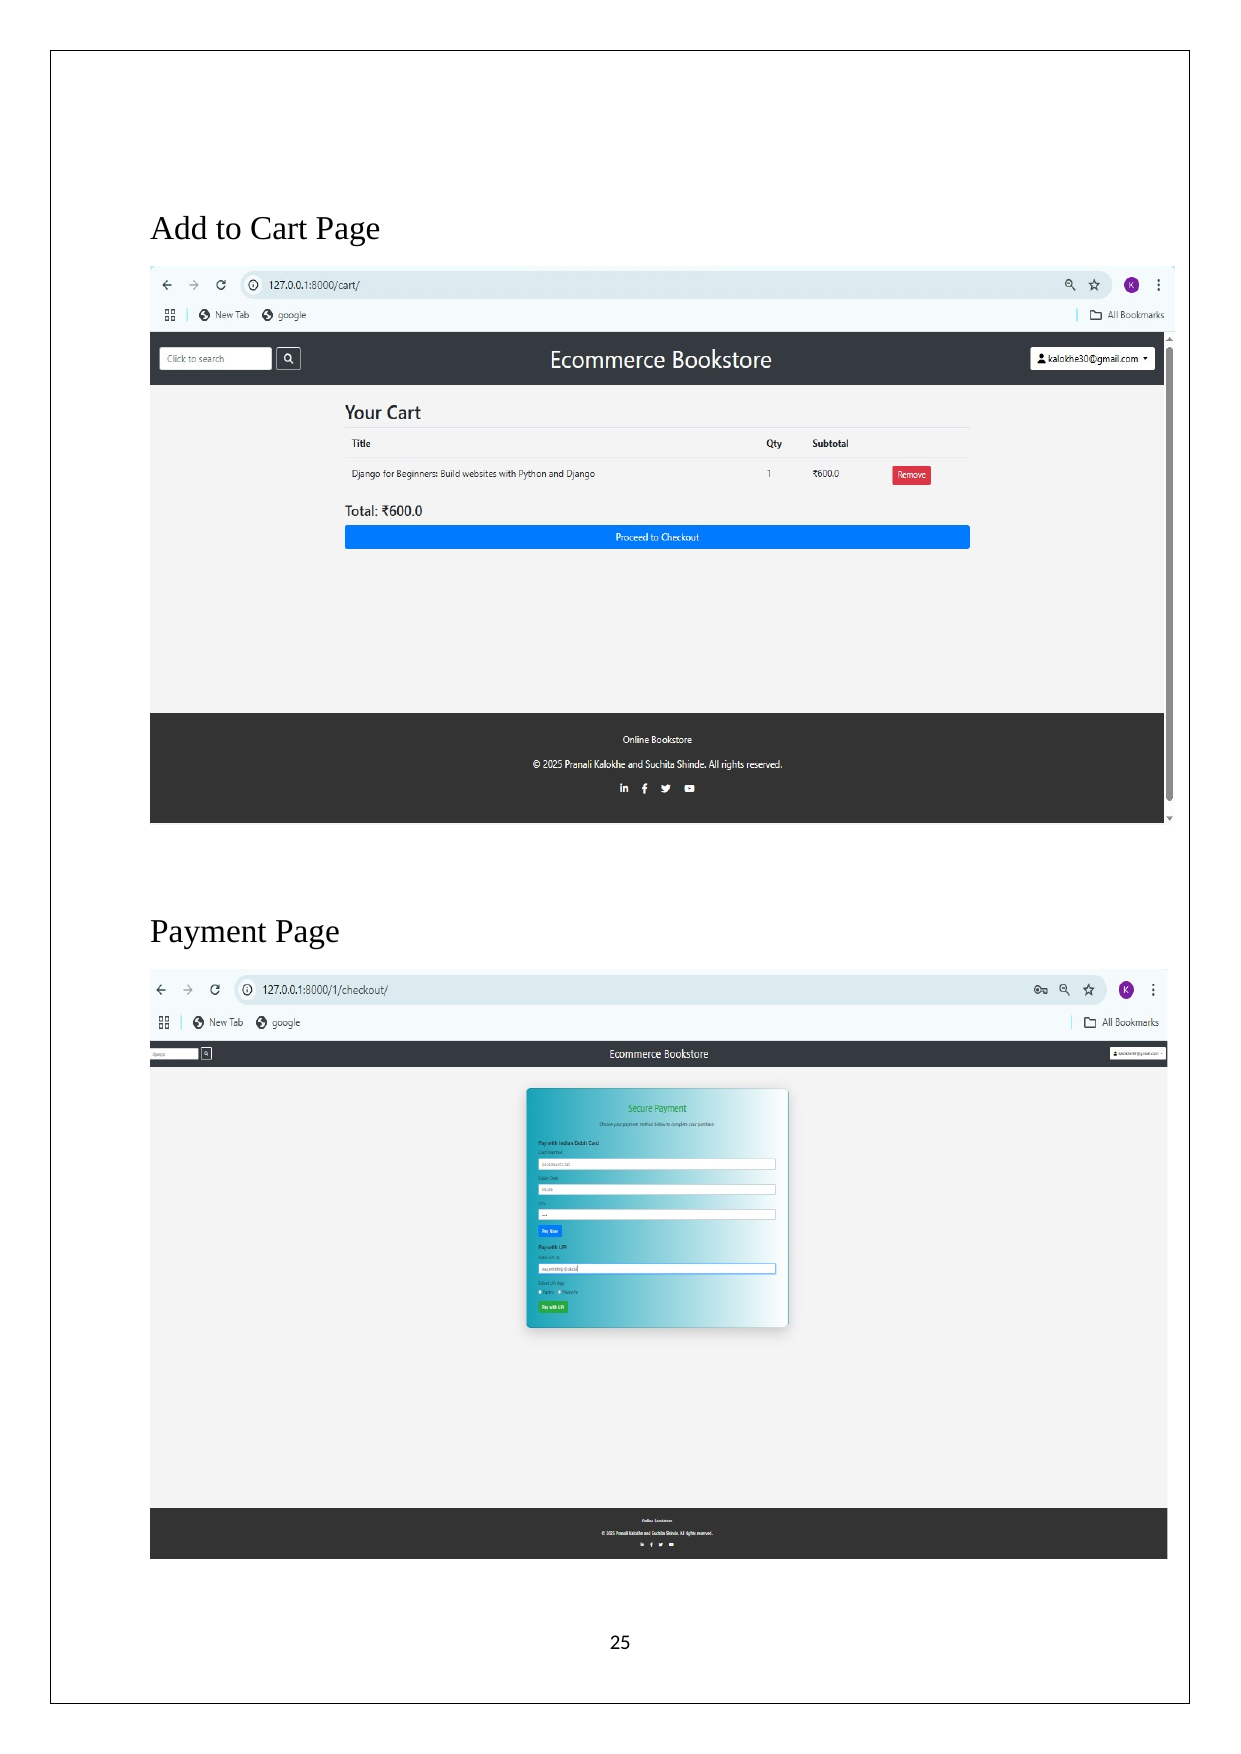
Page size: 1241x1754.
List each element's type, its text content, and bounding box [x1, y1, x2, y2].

picture [150, 266, 1175, 825]
text Payment Page [150, 911, 1090, 950]
picture [150, 969, 1168, 1559]
text Add to Cart Page [150, 208, 1090, 246]
